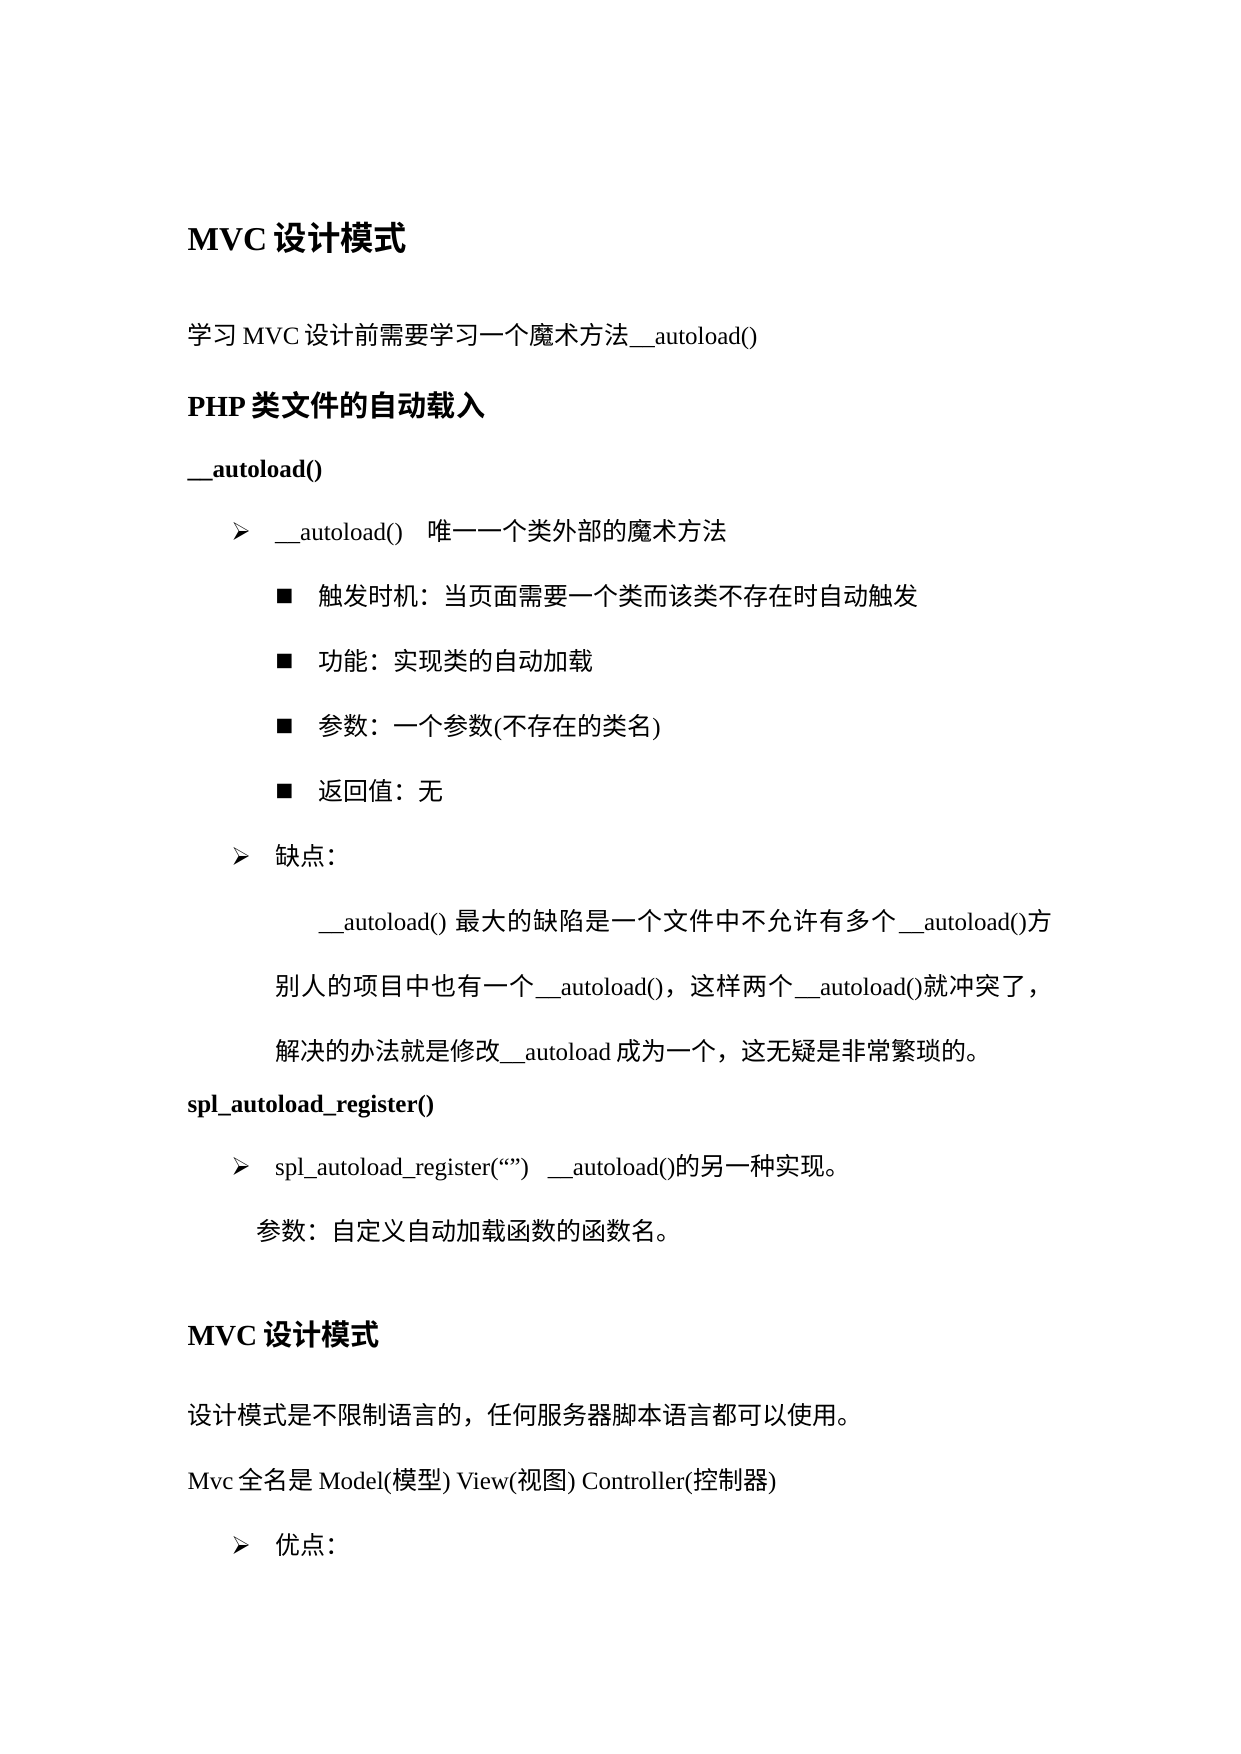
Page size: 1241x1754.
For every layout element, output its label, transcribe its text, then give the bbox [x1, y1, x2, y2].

subtitle __autoload() [187, 452, 1053, 485]
list 缺点： [231, 822, 1053, 887]
list 触发时机：当页面需要一个类而该类不存在时自动触发 [275, 562, 1053, 627]
list 返回值：无 [275, 757, 1053, 822]
list 优点： [231, 1511, 1053, 1576]
text __autoload() 最大的缺陷是一个文件中不允许有多个__autoload()方别人的项目中也有一个__autoload()，这样两个__autoload()就冲突了，解决的办法就是修改__autoload成为一个，这无疑是非常繁琐的。 [275, 887, 1053, 1082]
text 学习MVC设计前需要学习一个魔术方法__autoload() [187, 301, 1053, 366]
subtitle spl_autoload_register() [187, 1087, 1053, 1120]
text 设计模式是不限制语言的，任何服务器脚本语言都可以使用。 [187, 1381, 1053, 1446]
list 参数：一个参数(不存在的类名) [275, 692, 1053, 757]
list spl_autoload_register(“”) __autoload()的另一种实现。 [231, 1132, 1053, 1197]
subtitle MVC设计模式 [187, 204, 1053, 269]
list 功能：实现类的自动加载 [275, 627, 1053, 692]
list 参数：自定义自动加载函数的函数名。 [231, 1197, 1053, 1262]
text Mvc全名是Model(模型) View(视图) Controller(控制器) [187, 1446, 1053, 1511]
subtitle MVC设计模式 [187, 1300, 1053, 1365]
list __autoload() 唯一一个类外部的魔术方法 [231, 497, 1053, 562]
subtitle PHP类文件的自动载入 [187, 372, 1053, 437]
